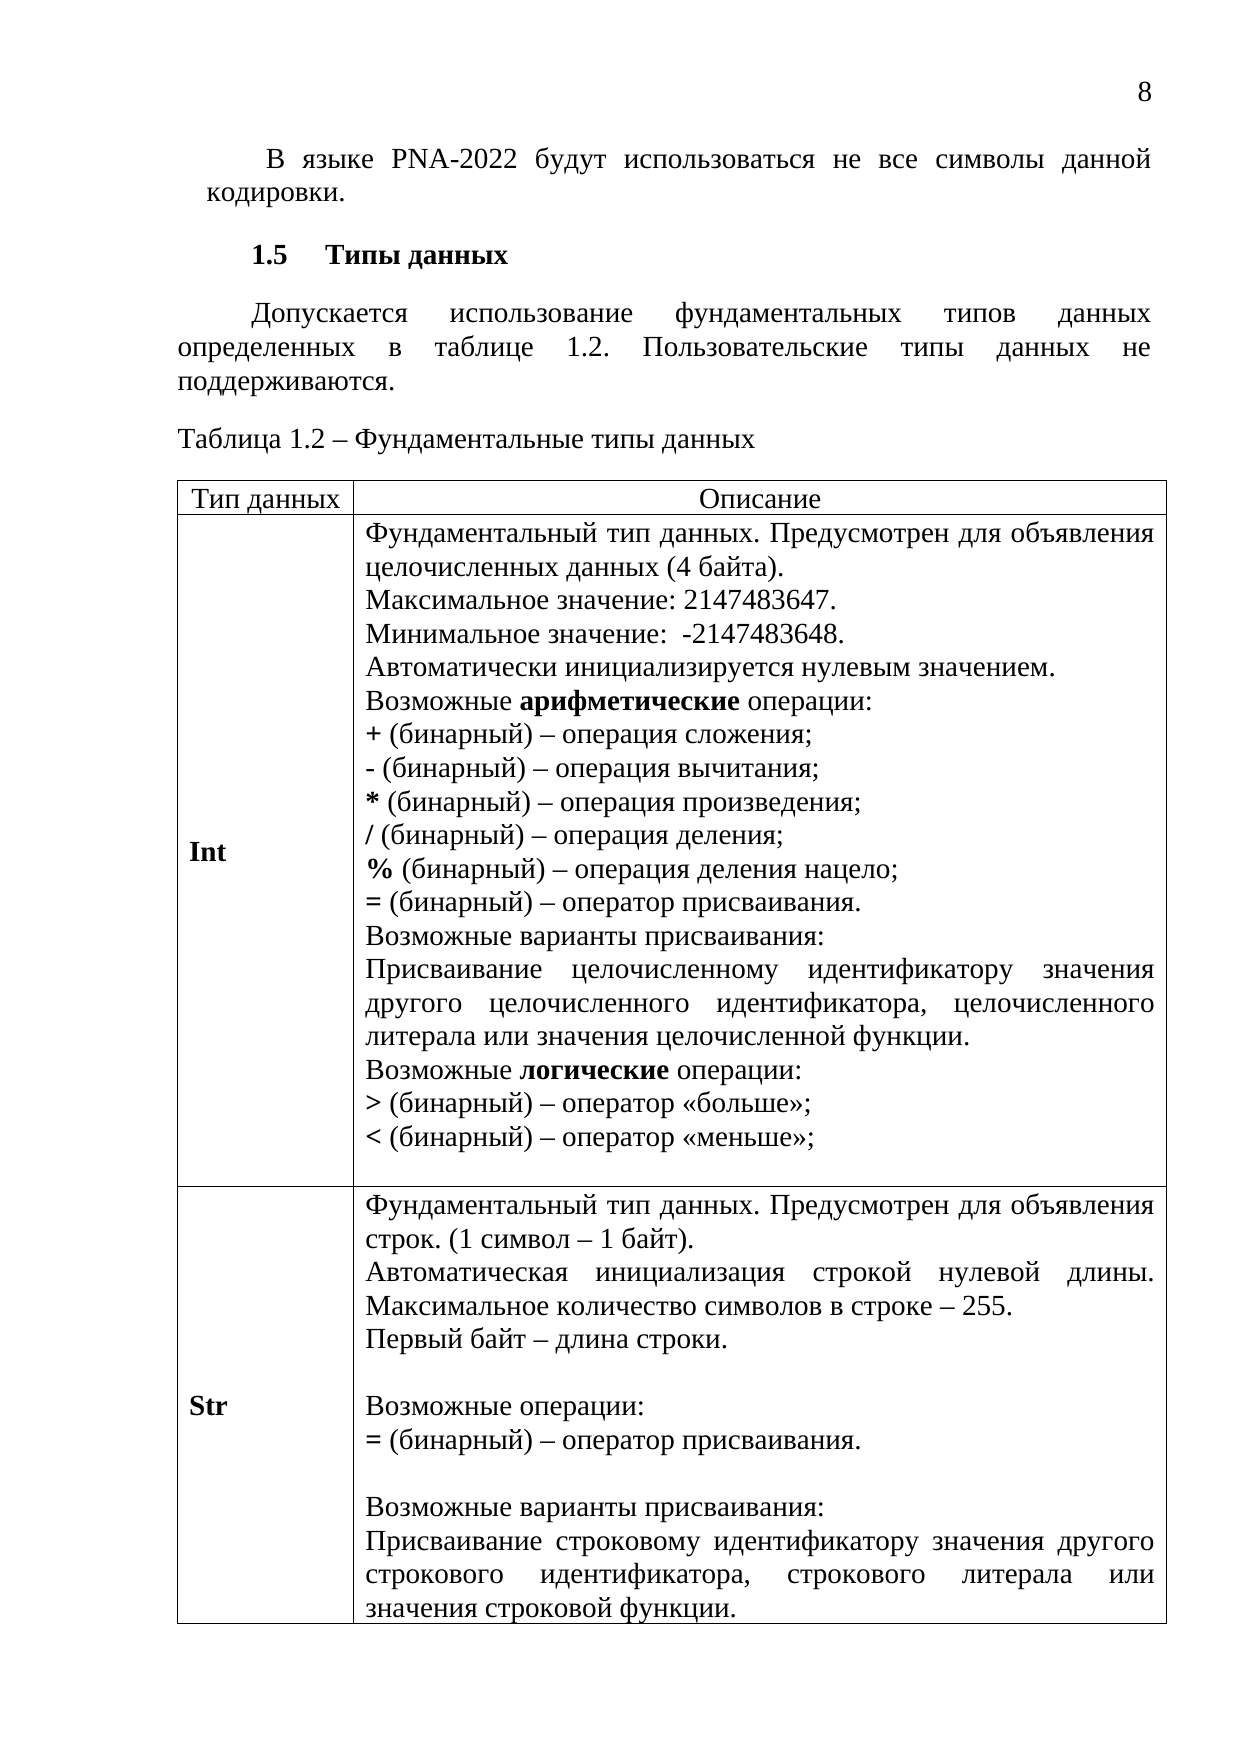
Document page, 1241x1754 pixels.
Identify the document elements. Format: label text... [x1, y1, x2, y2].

table_cell Str [178, 1187, 353, 1623]
table_header Тип данных [178, 481, 353, 514]
list Типы данных [177, 237, 1152, 271]
table_cell Фундаментальный тип данных. Предусмотрен для объявления целочисленных данных (4 байта). Максимальное значение: 2147483647. Минимальное значение: -2147483648. Автоматически инициализируется нулевым значением. Возможные арифметические операции: + (бинарный) – операция сложения; - (бинарный) – операция вычитания; * (бинарный) – операция произведения; / (бинарный) – операция деления; % (бинарный) – операция деления нацело; = (бинарный) – оператор присваивания. Возможные варианты присваивания: Присваивание целочисленному идентификатору значения другого целочисленного идентификатора, целочисленного литерала или значения целочисленной функции. Возможные логические операции: > (бинарный) – оператор «больше»; < (бинарный) – оператор «меньше»; [354, 515, 1166, 1186]
text В языке PNA-2022 будут использоваться не все символы данной кодировки. [206, 141, 1152, 208]
text Таблица 1.2 – Фундаментальные типы данных [177, 421, 1152, 455]
table_cell Int [178, 515, 353, 1186]
table_header Описание [354, 481, 1166, 514]
text Допускается использование фундаментальных типов данных определенных в таблице 1.2. Пользовательские типы данных не поддерживаются. [177, 296, 1152, 396]
table_cell Фундаментальный тип данных. Предусмотрен для объявления строк. (1 символ – 1 байт). Автоматическая инициализация строкой нулевой длины. Максимальное количество символов в строке – 255. Первый байт – длина строки. Возможные операции: = (бинарный) – оператор присваивания. Возможные варианты присваивания: Присваивание строковому идентификатору значения другого строкового идентификатора, строкового литерала или значения строковой функции. [354, 1187, 1166, 1623]
